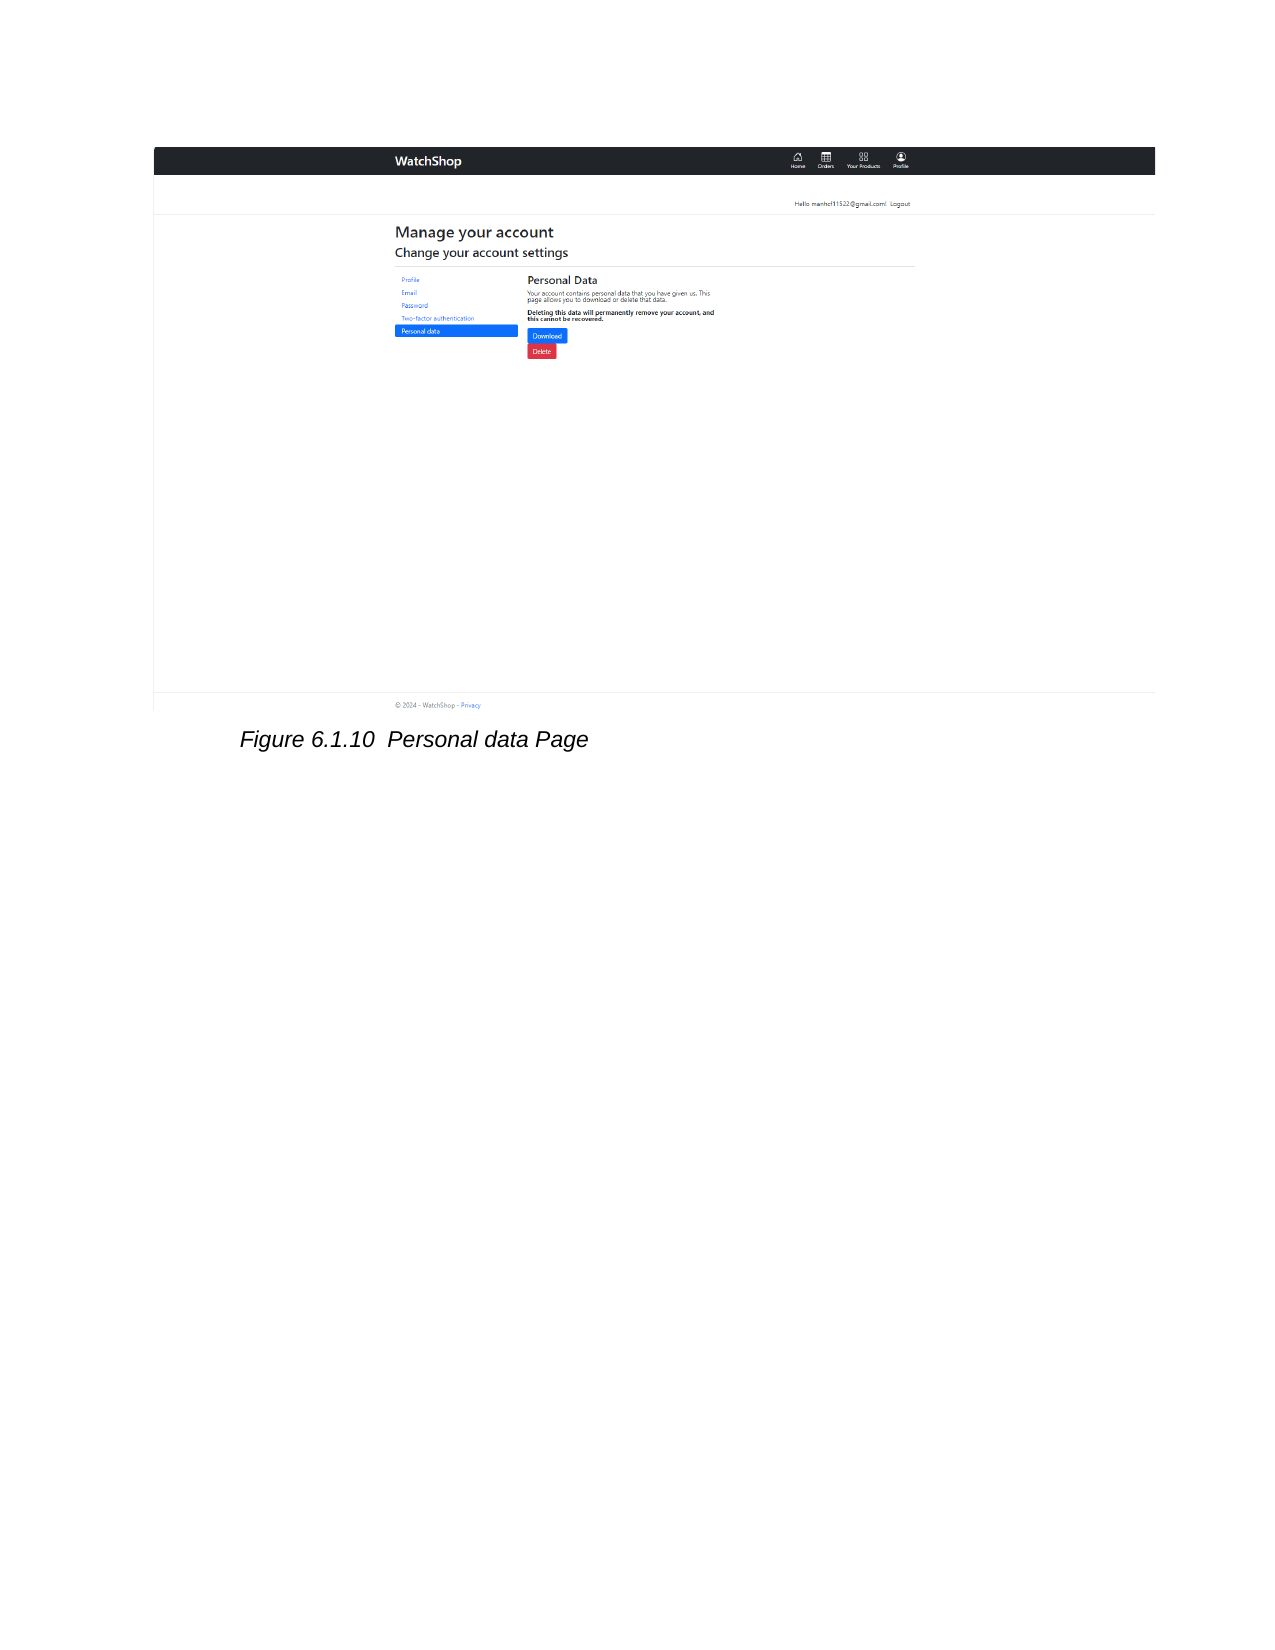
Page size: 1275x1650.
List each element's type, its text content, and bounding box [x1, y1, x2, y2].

text Figure 6.1.10 Personal data Page [239, 726, 1142, 752]
picture [153, 147, 1156, 711]
